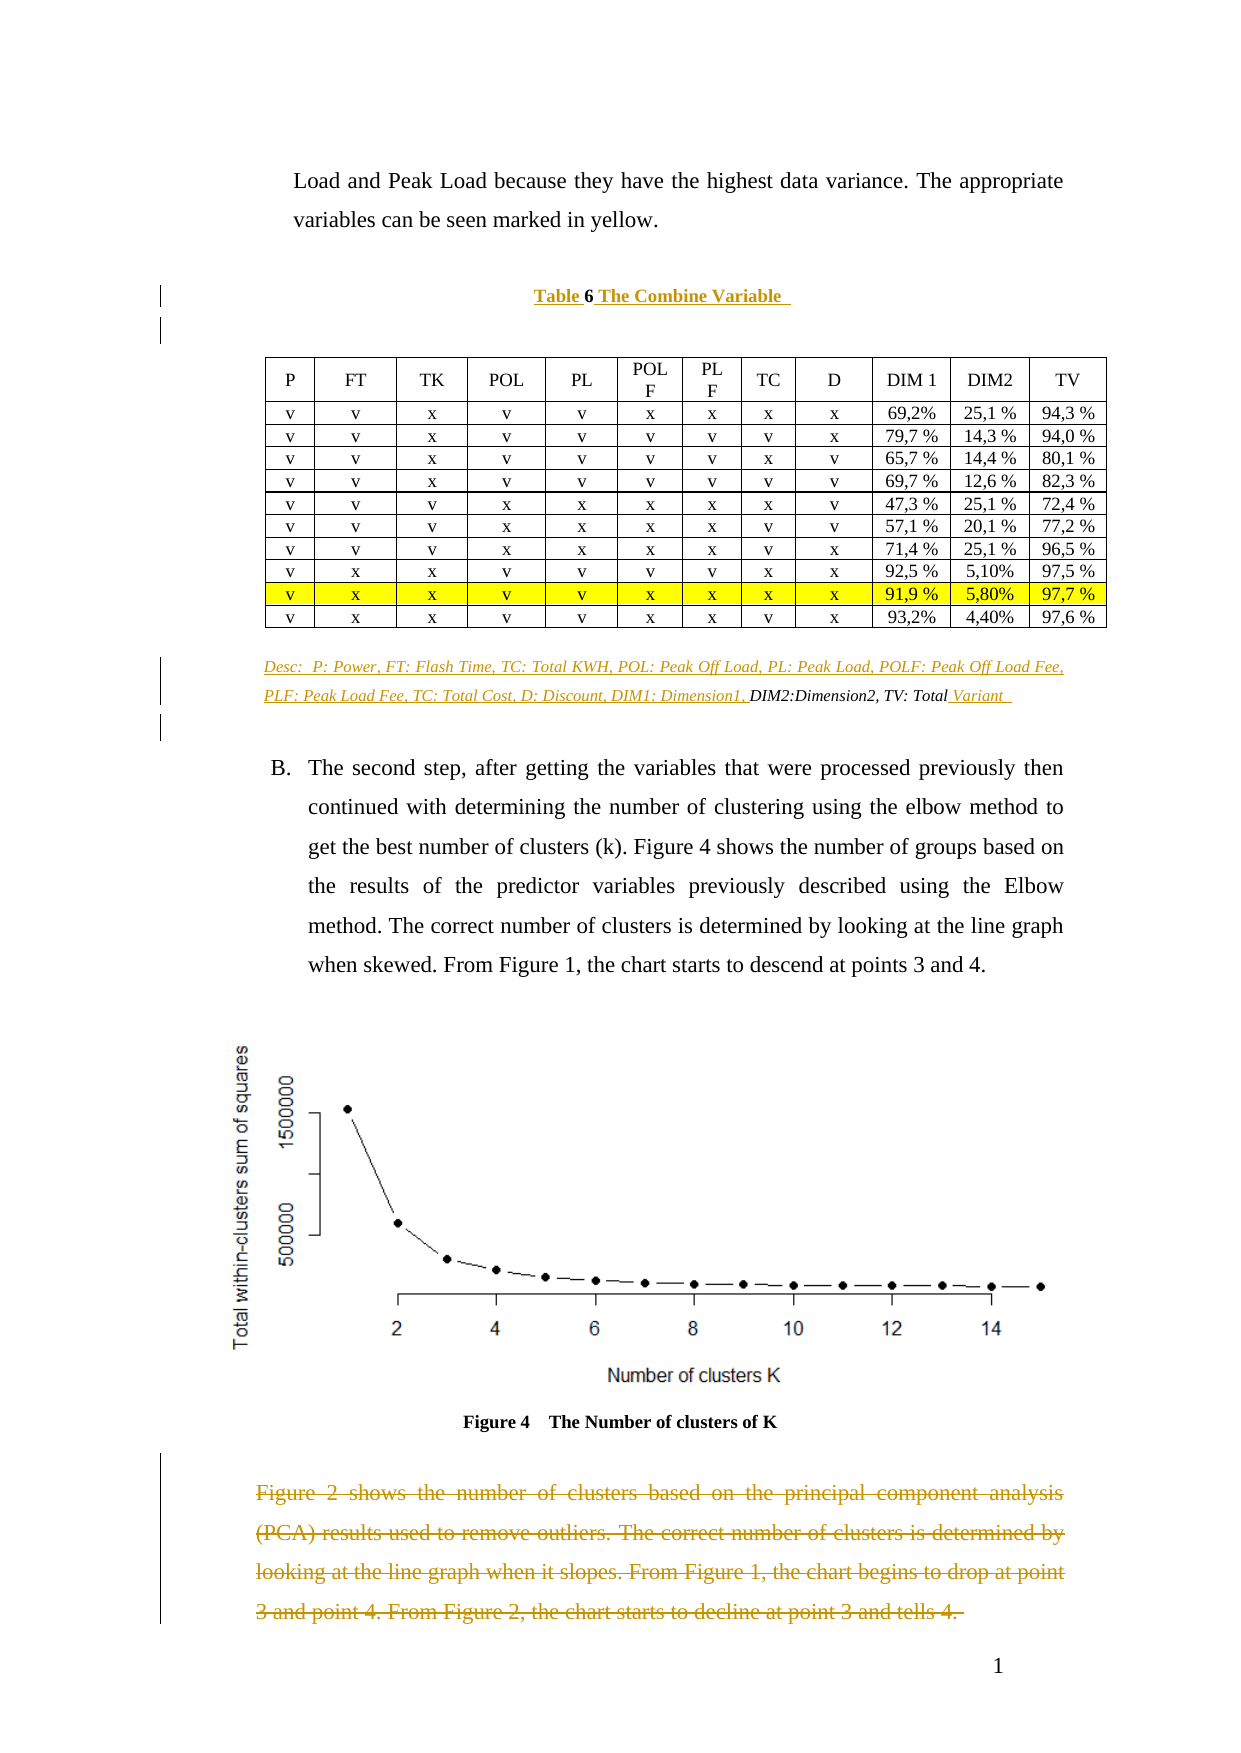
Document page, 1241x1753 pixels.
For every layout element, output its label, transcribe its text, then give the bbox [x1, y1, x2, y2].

table_cell v [266, 493, 314, 514]
table_cell v [468, 425, 545, 446]
table_header TC [742, 358, 795, 401]
table_cell x [796, 560, 872, 582]
table_cell x [742, 583, 795, 604]
table_cell 47,3 % [873, 493, 950, 514]
table_cell 96,5 % [1030, 538, 1106, 559]
table_cell v [683, 470, 741, 491]
table_cell v [315, 515, 396, 537]
table_cell x [683, 606, 741, 627]
table_cell v [468, 447, 545, 469]
table_cell x [315, 583, 396, 604]
picture [226, 1008, 1117, 1411]
table_cell v [468, 560, 545, 582]
table_cell x [618, 515, 682, 537]
table_cell 82,3 % [1030, 470, 1106, 491]
table_cell x [796, 402, 872, 424]
table_cell 57,1 % [873, 515, 950, 537]
table_cell x [397, 402, 467, 424]
table_cell v [315, 425, 396, 446]
table_cell x [315, 560, 396, 582]
table_cell 25,1 % [951, 402, 1029, 424]
table_cell v [742, 606, 795, 627]
table_cell x [397, 470, 467, 491]
table_cell 72,4 % [1030, 493, 1106, 514]
table_cell x [683, 583, 741, 604]
table_cell 91,9 % [873, 583, 950, 604]
table_cell v [397, 493, 467, 514]
table_cell x [468, 538, 545, 559]
table_cell x [397, 425, 467, 446]
table_cell 94,3 % [1030, 402, 1106, 424]
table_cell v [266, 425, 314, 446]
table_cell v [683, 425, 741, 446]
table_cell v [683, 560, 741, 582]
table_cell v [266, 538, 314, 559]
table_cell 12,6 % [951, 470, 1029, 491]
table_header DIM 1 [873, 358, 950, 401]
table_cell 71,4 % [873, 538, 950, 559]
table_header D [796, 358, 872, 401]
text 6 [250, 285, 1065, 307]
table_cell v [742, 538, 795, 559]
table_cell x [683, 402, 741, 424]
table_cell x [796, 606, 872, 627]
table_cell v [546, 425, 617, 446]
table_cell 93,2% [873, 606, 950, 627]
table_header P [266, 358, 314, 401]
table_cell v [742, 470, 795, 491]
table_cell v [468, 402, 545, 424]
table_cell v [266, 447, 314, 469]
table_cell v [796, 447, 872, 469]
table_cell x [315, 606, 396, 627]
table_cell v [683, 447, 741, 469]
table_cell v [546, 583, 617, 604]
table_cell x [618, 538, 682, 559]
table_cell v [546, 606, 617, 627]
table_cell v [266, 560, 314, 582]
table_cell 97,5 % [1030, 560, 1106, 582]
table_cell v [315, 493, 396, 514]
table_cell x [546, 515, 617, 537]
table_cell 94,0 % [1030, 425, 1106, 446]
table_cell v [315, 402, 396, 424]
table_cell x [468, 493, 545, 514]
table_cell x [742, 493, 795, 514]
table_cell v [266, 470, 314, 491]
table_cell v [266, 583, 314, 604]
table_cell v [266, 402, 314, 424]
table_cell v [315, 470, 396, 491]
table_cell 97,6 % [1030, 606, 1106, 627]
table_header POL F [618, 358, 682, 401]
table_cell v [468, 606, 545, 627]
table_cell v [742, 425, 795, 446]
table_cell 79,7 % [873, 425, 950, 446]
table_cell 77,2 % [1030, 515, 1106, 537]
table_cell v [742, 515, 795, 537]
table_cell v [618, 560, 682, 582]
table_cell v [397, 515, 467, 537]
table_cell v [315, 447, 396, 469]
table_header DIM2 [951, 358, 1029, 401]
table_cell v [266, 515, 314, 537]
table_cell v [796, 515, 872, 537]
table_cell x [796, 583, 872, 604]
table_cell v [546, 447, 617, 469]
table_cell x [618, 493, 682, 514]
table_cell v [796, 470, 872, 491]
table_cell v [618, 447, 682, 469]
table_cell x [468, 515, 545, 537]
table_cell x [618, 402, 682, 424]
table_cell x [618, 583, 682, 604]
table_cell 14,4 % [951, 447, 1029, 469]
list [256, 167, 1065, 232]
table_cell v [546, 402, 617, 424]
table_cell 14,3 % [951, 425, 1029, 446]
table_cell 92,5 % [873, 560, 950, 582]
table_header TK [397, 358, 467, 401]
table_cell x [546, 538, 617, 559]
table_header TV [1030, 358, 1106, 401]
table_cell x [397, 560, 467, 582]
table_cell x [742, 560, 795, 582]
table_cell v [546, 560, 617, 582]
table_cell x [397, 606, 467, 627]
table_cell v [546, 470, 617, 491]
table_cell 4,40% [951, 606, 1029, 627]
table_cell 65,7 % [873, 447, 950, 469]
table_cell v [468, 470, 545, 491]
table_cell 80,1 % [1030, 447, 1106, 469]
table_cell x [742, 402, 795, 424]
table_cell v [468, 583, 545, 604]
table_cell 97,7 % [1030, 583, 1106, 604]
table_cell v [397, 538, 467, 559]
table_cell x [796, 425, 872, 446]
table_cell 5,80% [951, 583, 1029, 604]
table_header FT [315, 358, 396, 401]
table_cell v [796, 493, 872, 514]
table_cell v [315, 538, 396, 559]
table_cell 25,1 % [951, 493, 1029, 514]
table_cell x [683, 493, 741, 514]
table_cell 5,10% [951, 560, 1029, 582]
table_cell x [397, 447, 467, 469]
table_cell 69,2% [873, 402, 950, 424]
table_cell x [546, 493, 617, 514]
table_cell x [618, 606, 682, 627]
table_header POL [468, 358, 545, 401]
table_cell x [397, 583, 467, 604]
table_header PL [546, 358, 617, 401]
table_cell x [796, 538, 872, 559]
table_cell 20,1 % [951, 515, 1029, 537]
table_cell v [266, 606, 314, 627]
table_cell v [618, 470, 682, 491]
list The second step, after getting the variables that were processed previously then continued with determining the number of clustering using the elbow method to get the best number of clusters (k). Figure 4 shows the number of groups based on the results of the predictor variables previously described using the Elbow method. The correct number of clusters is determined by looking at the line graph when skewed. From Figure 1, the chart starts to descend at points 3 and 4. [270, 754, 1065, 978]
table_cell 25,1 % [951, 538, 1029, 559]
table_cell x [683, 515, 741, 537]
table_header PL F [683, 358, 741, 401]
table_cell x [742, 447, 795, 469]
table_cell x [683, 538, 741, 559]
table_cell v [618, 425, 682, 446]
table_cell 69,7 % [873, 470, 950, 491]
text DIM2:Dimension2, TV: Total [264, 657, 1065, 705]
